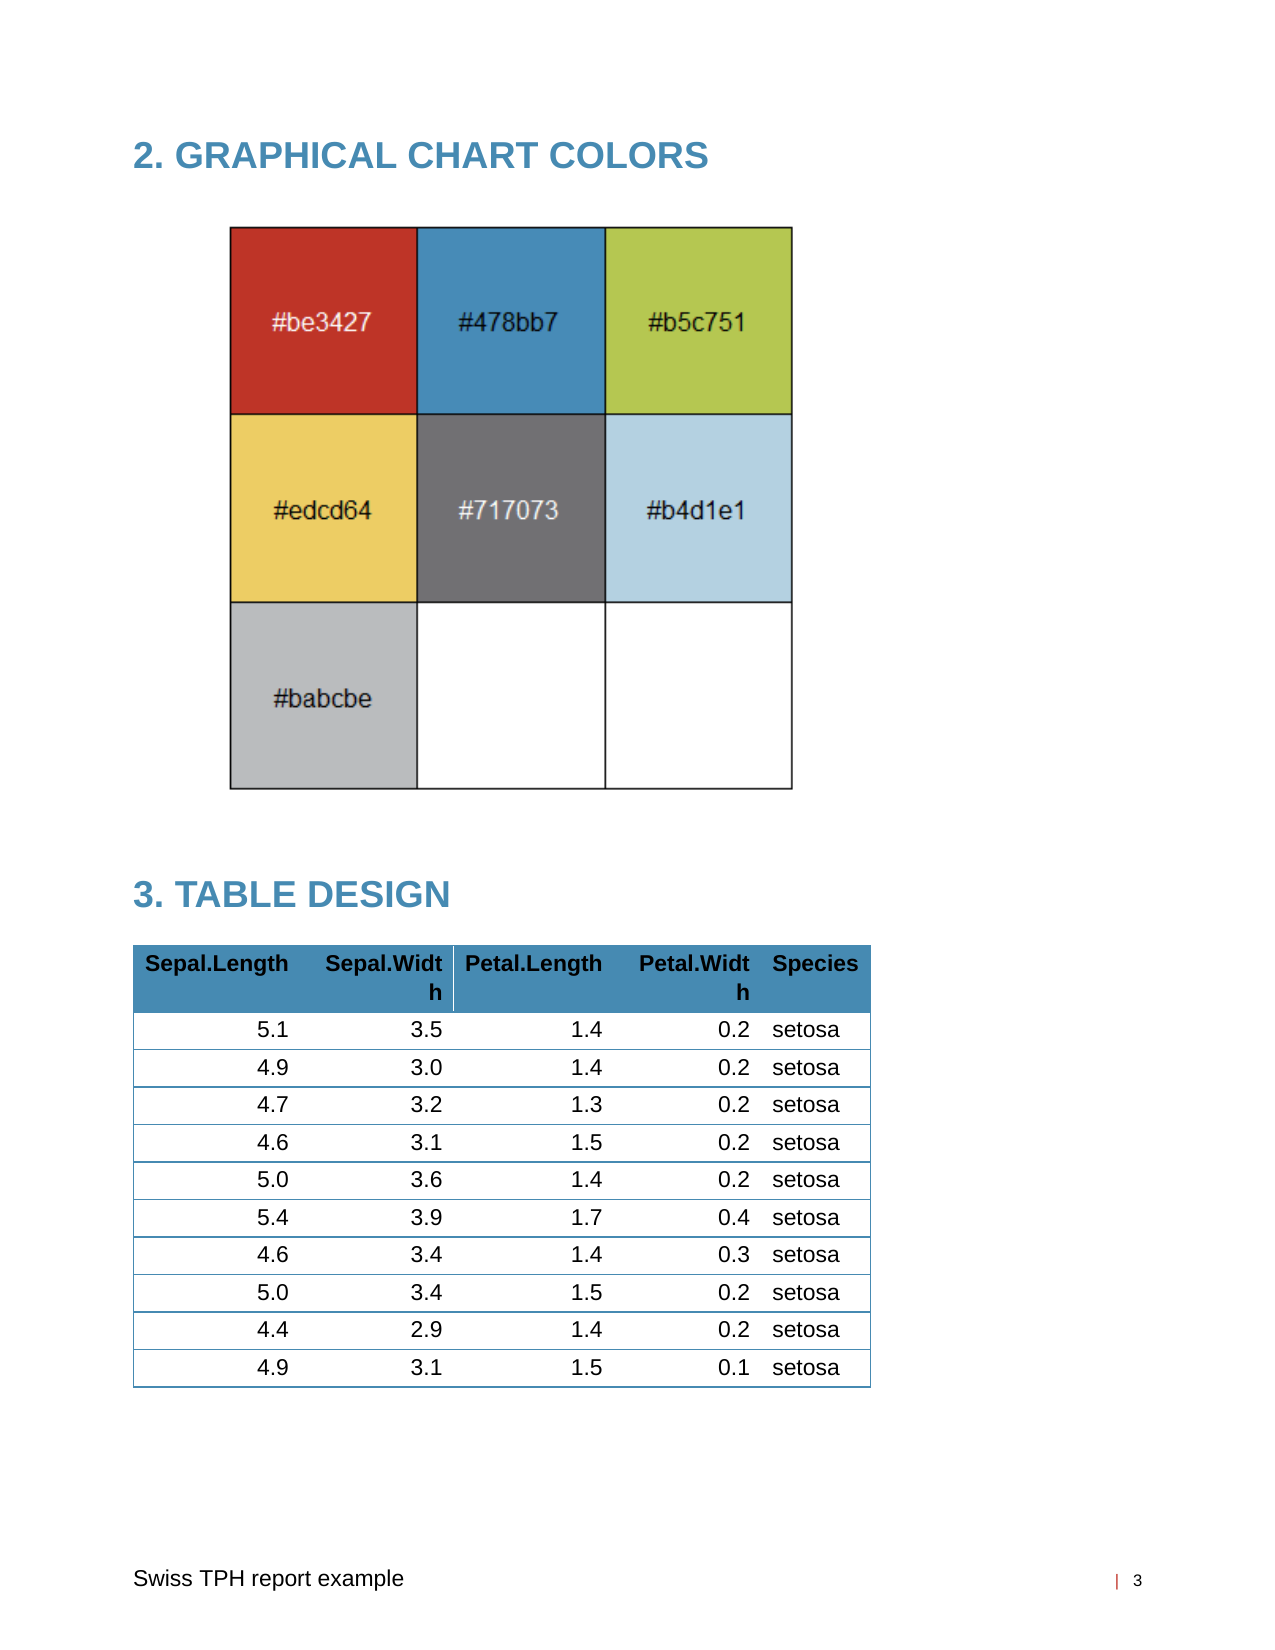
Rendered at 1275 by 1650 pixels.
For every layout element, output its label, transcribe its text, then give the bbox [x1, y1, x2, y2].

table_cell 0.2 [614, 1125, 761, 1161]
subtitle 3. Table design [133, 873, 1142, 916]
table_header Petal.Length [454, 946, 614, 1011]
subtitle 2. Graphical chart colors [133, 133, 1142, 176]
table_cell setosa [761, 1238, 870, 1274]
table_cell 3.2 [300, 1088, 453, 1124]
table_cell 4.6 [134, 1125, 300, 1161]
table_cell 3.9 [300, 1200, 453, 1236]
table_cell setosa [761, 1313, 870, 1349]
table_cell 1.3 [454, 1088, 614, 1124]
table_cell 0.2 [614, 1275, 761, 1311]
table_cell 3.4 [300, 1238, 453, 1274]
table_cell setosa [761, 1125, 870, 1161]
table_cell 4.9 [134, 1050, 300, 1086]
table_cell 5.0 [134, 1163, 300, 1199]
table_cell 5.0 [134, 1275, 300, 1311]
table_cell 0.2 [614, 1313, 761, 1349]
picture [132, 205, 891, 812]
table_cell setosa [761, 1275, 870, 1311]
table_cell 1.4 [454, 1163, 614, 1199]
table_cell setosa [761, 1050, 870, 1086]
table_cell 0.2 [614, 1163, 761, 1199]
table_cell 1.5 [454, 1350, 614, 1386]
table_cell 4.4 [134, 1313, 300, 1349]
table_cell 5.4 [134, 1200, 300, 1236]
table_cell 1.4 [454, 1238, 614, 1274]
table_cell 3.4 [300, 1275, 453, 1311]
table_cell 0.4 [614, 1200, 761, 1236]
table_cell 0.2 [614, 1050, 761, 1086]
table_cell 3.5 [300, 1013, 453, 1049]
table_cell setosa [761, 1163, 870, 1199]
table_header Petal.Width [614, 946, 761, 1011]
table_cell 1.5 [454, 1125, 614, 1161]
table_cell 0.1 [614, 1350, 761, 1386]
table_cell 3.0 [300, 1050, 453, 1086]
table_cell setosa [761, 1200, 870, 1236]
table_cell 1.7 [454, 1200, 614, 1236]
table_cell 3.1 [300, 1350, 453, 1386]
table_cell 5.1 [134, 1013, 300, 1049]
table_cell 4.7 [134, 1088, 300, 1124]
table_header Sepal.Length [134, 946, 300, 1011]
table_cell 1.4 [454, 1050, 614, 1086]
table_cell 1.4 [454, 1013, 614, 1049]
table_cell 4.9 [134, 1350, 300, 1386]
table_header Species [761, 946, 870, 1011]
table_cell 4.6 [134, 1238, 300, 1274]
table_cell setosa [761, 1350, 870, 1386]
table_cell setosa [761, 1013, 870, 1049]
table_cell 3.1 [300, 1125, 453, 1161]
table_cell setosa [761, 1088, 870, 1124]
table_cell 1.5 [454, 1275, 614, 1311]
table_cell 0.2 [614, 1088, 761, 1124]
table_cell 0.3 [614, 1238, 761, 1274]
table_cell 3.6 [300, 1163, 453, 1199]
table_cell 1.4 [454, 1313, 614, 1349]
table_header Sepal.Width [300, 946, 453, 1011]
table_cell 2.9 [300, 1313, 453, 1349]
table_cell 0.2 [614, 1013, 761, 1049]
